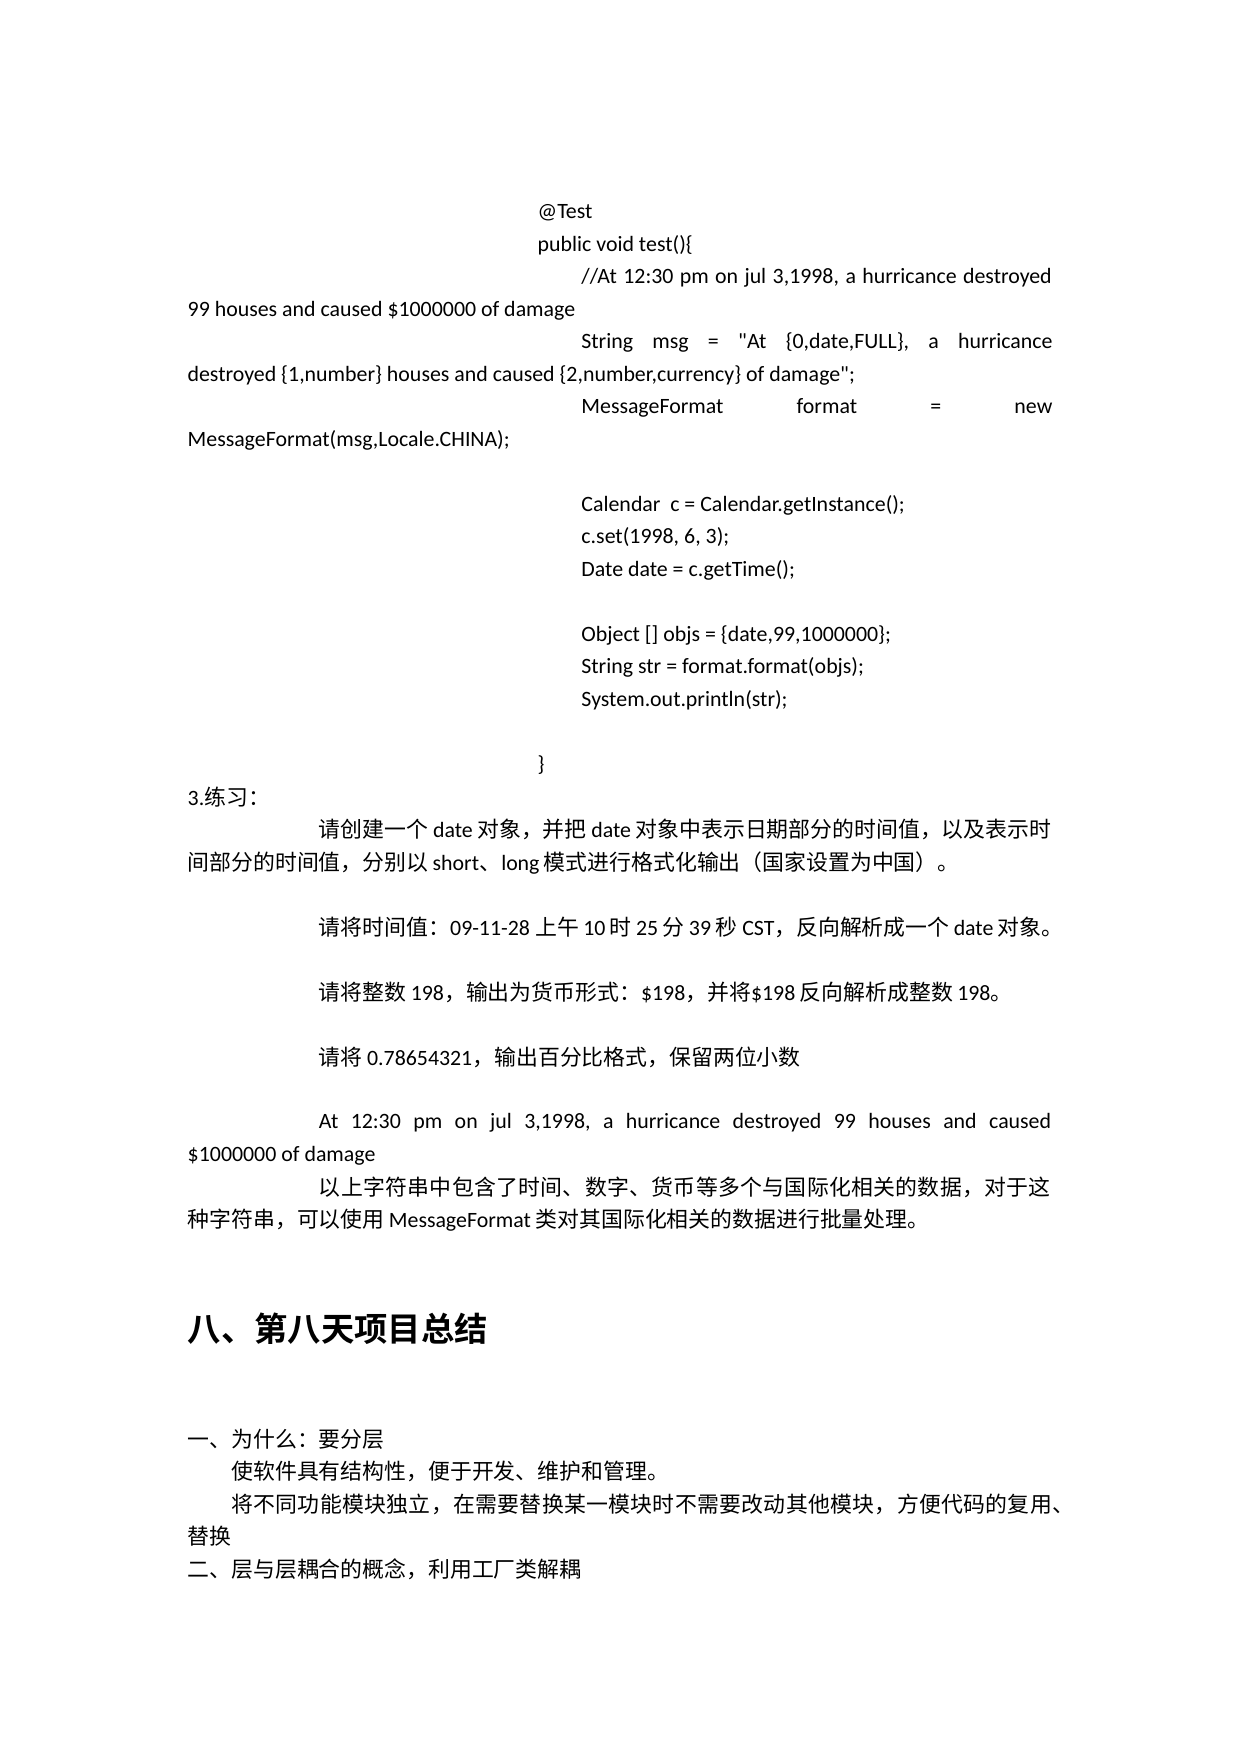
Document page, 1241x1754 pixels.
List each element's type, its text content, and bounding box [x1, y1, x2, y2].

text Date date = c.getTime(); [187, 552, 1053, 584]
text At 12:30 pm on jul 3,1998, a hurricance destroyed 99 houses and caused $1000000 of damage [187, 1104, 1053, 1169]
text c.set(1998, 6, 3); [187, 519, 1053, 552]
text 请将整数198，输出为货币形式：$198，并将$198反向解析成整数198。 [187, 974, 1053, 1007]
text 请创建一个date对象，并把date对象中表示日期部分的时间值，以及表示时间部分的时间值，分别以short、long模式进行格式化输出（国家设置为中国）。 [187, 812, 1053, 877]
text 请将时间值：09-11-28 上午10时25分39秒 CST，反向解析成一个date对象。 [187, 909, 1053, 942]
text String msg = "At {0,date,FULL}, a hurricance destroyed {1,number} houses and caused {2,number,currency} of damage"; [187, 324, 1053, 389]
subtitle 八、第八天项目总结 [187, 1294, 1053, 1359]
text public void test(){ [187, 227, 1053, 259]
text 二、层与层耦合的概念，利用工厂类解耦 [187, 1551, 1053, 1584]
text } [187, 747, 1053, 779]
text 一、为什么：要分层 [187, 1421, 1053, 1454]
text @Test [187, 194, 1053, 227]
text MessageFormat format = new MessageFormat(msg,Locale.CHINA); [187, 389, 1053, 454]
text System.out.println(str); [187, 682, 1053, 714]
text 3.练习： [187, 779, 1053, 812]
text 使软件具有结构性，便于开发、维护和管理。 [187, 1454, 1053, 1486]
text Object [] objs = {date,99,1000000}; [187, 617, 1053, 649]
text String str = format.format(objs); [187, 649, 1053, 682]
text 将不同功能模块独立，在需要替换某一模块时不需要改动其他模块，方便代码的复用、替换 [187, 1486, 1053, 1551]
text //At 12:30 pm on jul 3,1998, a hurricance destroyed 99 houses and caused $1000000 of damage [187, 259, 1053, 324]
text 请将0.78654321，输出百分比格式，保留两位小数 [187, 1039, 1053, 1072]
text Calendar c = Calendar.getInstance(); [187, 487, 1053, 519]
text 以上字符串中包含了时间、数字、货币等多个与国际化相关的数据，对于这种字符串，可以使用MessageFormat类对其国际化相关的数据进行批量处理。 [187, 1169, 1053, 1234]
